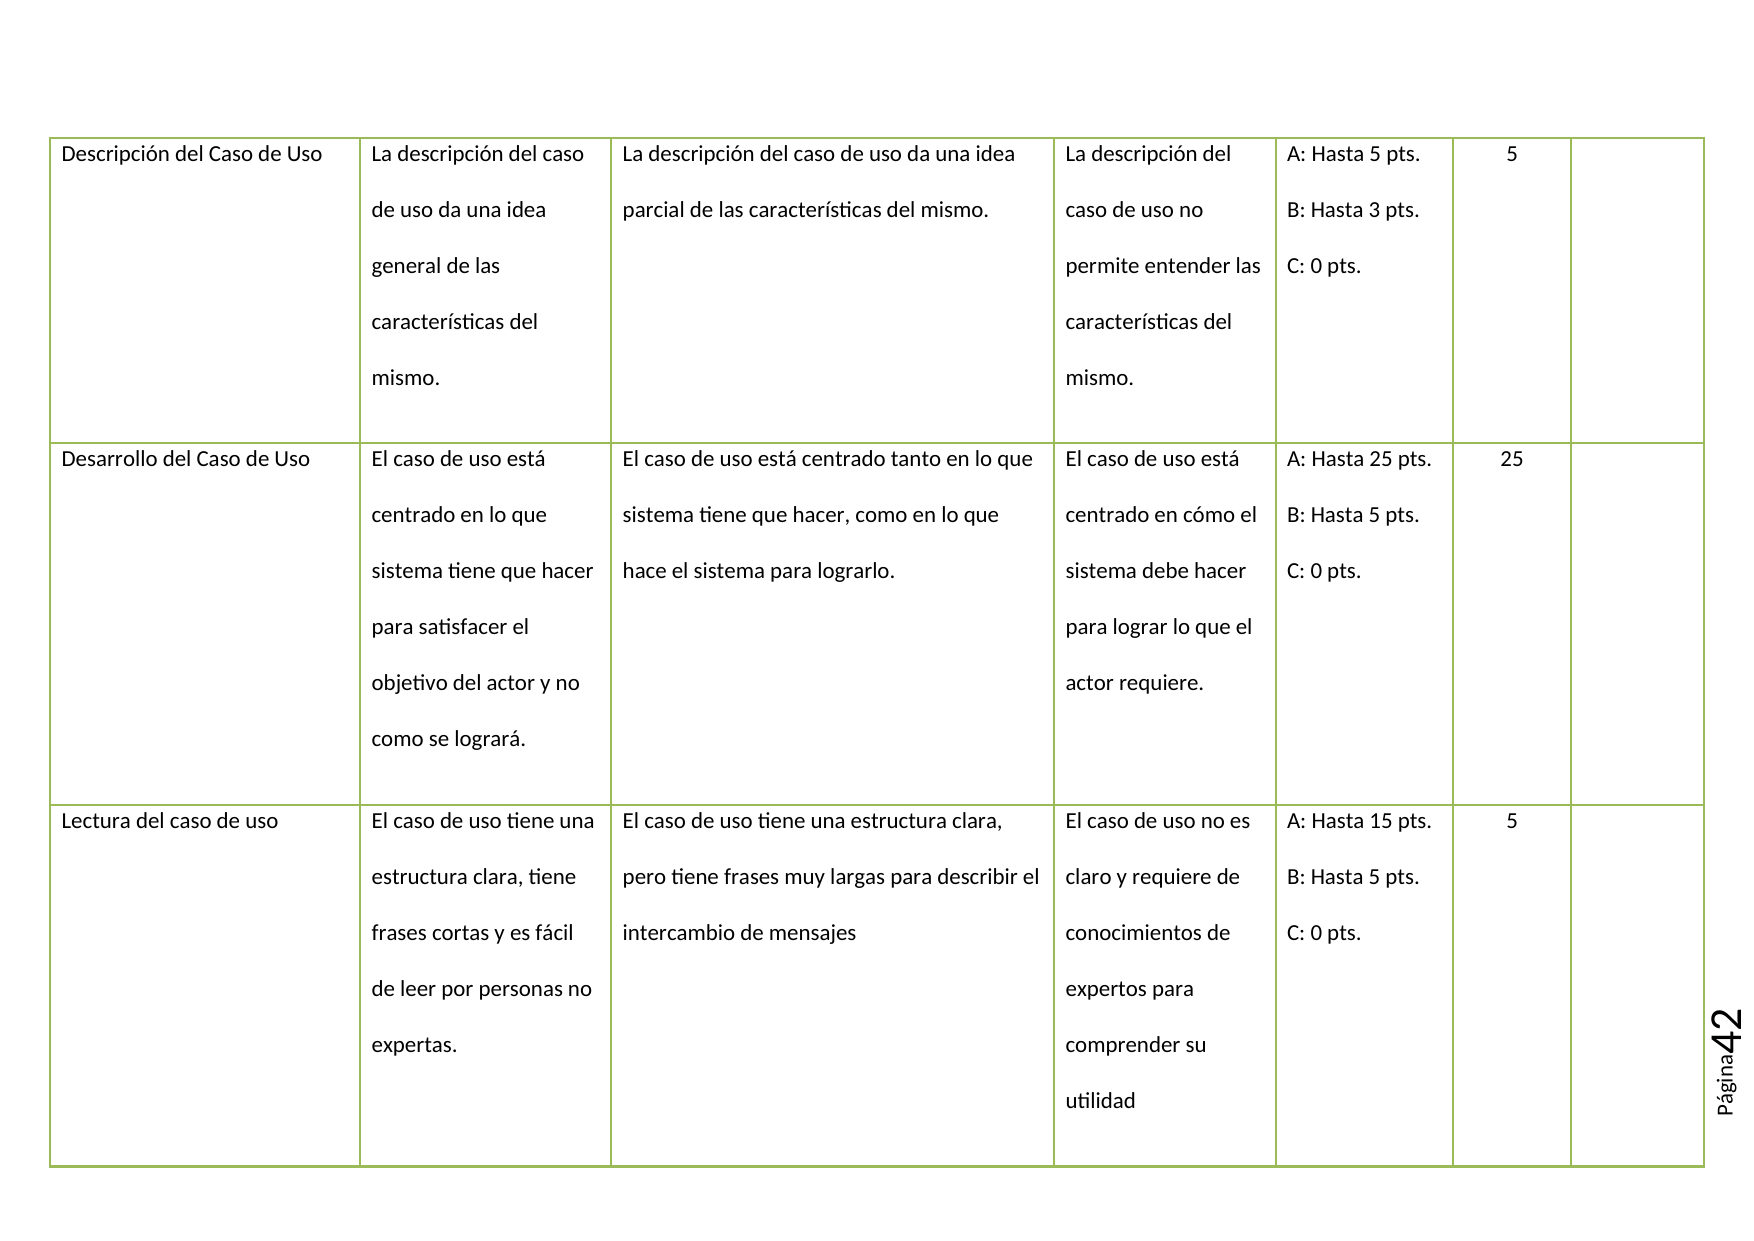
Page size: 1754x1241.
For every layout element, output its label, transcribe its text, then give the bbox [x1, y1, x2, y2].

table_cell La descripción del caso de uso no permite entender las características del mismo. [1055, 139, 1275, 442]
table_cell Descripción del Caso de Uso [51, 139, 359, 442]
table_cell Desarrollo del Caso de Uso [51, 444, 359, 804]
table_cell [1277, 139, 1452, 442]
table_cell A: Hasta 15 pts. B: Hasta 5 pts. C: 0 pts. [1277, 806, 1452, 1165]
table_cell La descripción del caso de uso da una idea parcial de las características del mismo. [612, 139, 1053, 442]
table_cell [1572, 444, 1703, 804]
table_cell El caso de uso no es claro y requiere de conocimientos de expertos para comprender su utilidad [1055, 806, 1275, 1165]
table_cell El caso de uso está centrado en lo que sistema tiene que hacer para satisfacer el objetivo del actor y no como se logrará. [361, 444, 610, 804]
table_cell 5 [1454, 806, 1570, 1165]
table_cell Lectura del caso de uso [51, 806, 359, 1165]
table_cell El caso de uso tiene una estructura clara, tiene frases cortas y es fácil de leer por personas no expertas. [361, 806, 610, 1165]
table_cell El caso de uso está centrado tanto en lo que sistema tiene que hacer, como en lo que hace el sistema para lograrlo. [612, 444, 1053, 804]
table_cell 5 [1454, 139, 1570, 442]
table_cell [1572, 806, 1703, 1165]
table_cell [1572, 139, 1703, 442]
table_cell El caso de uso está centrado en cómo el sistema debe hacer para lograr lo que el actor requiere. [1055, 444, 1275, 804]
table_cell 25 [1454, 444, 1570, 804]
table_cell La descripción del caso de uso da una idea general de las características del mismo. [361, 139, 610, 442]
table_cell El caso de uso tiene una estructura clara, pero tiene frases muy largas para describir el intercambio de mensajes [612, 806, 1053, 1165]
table_cell A: Hasta 25 pts. B: Hasta 5 pts. C: 0 pts. [1277, 444, 1452, 804]
